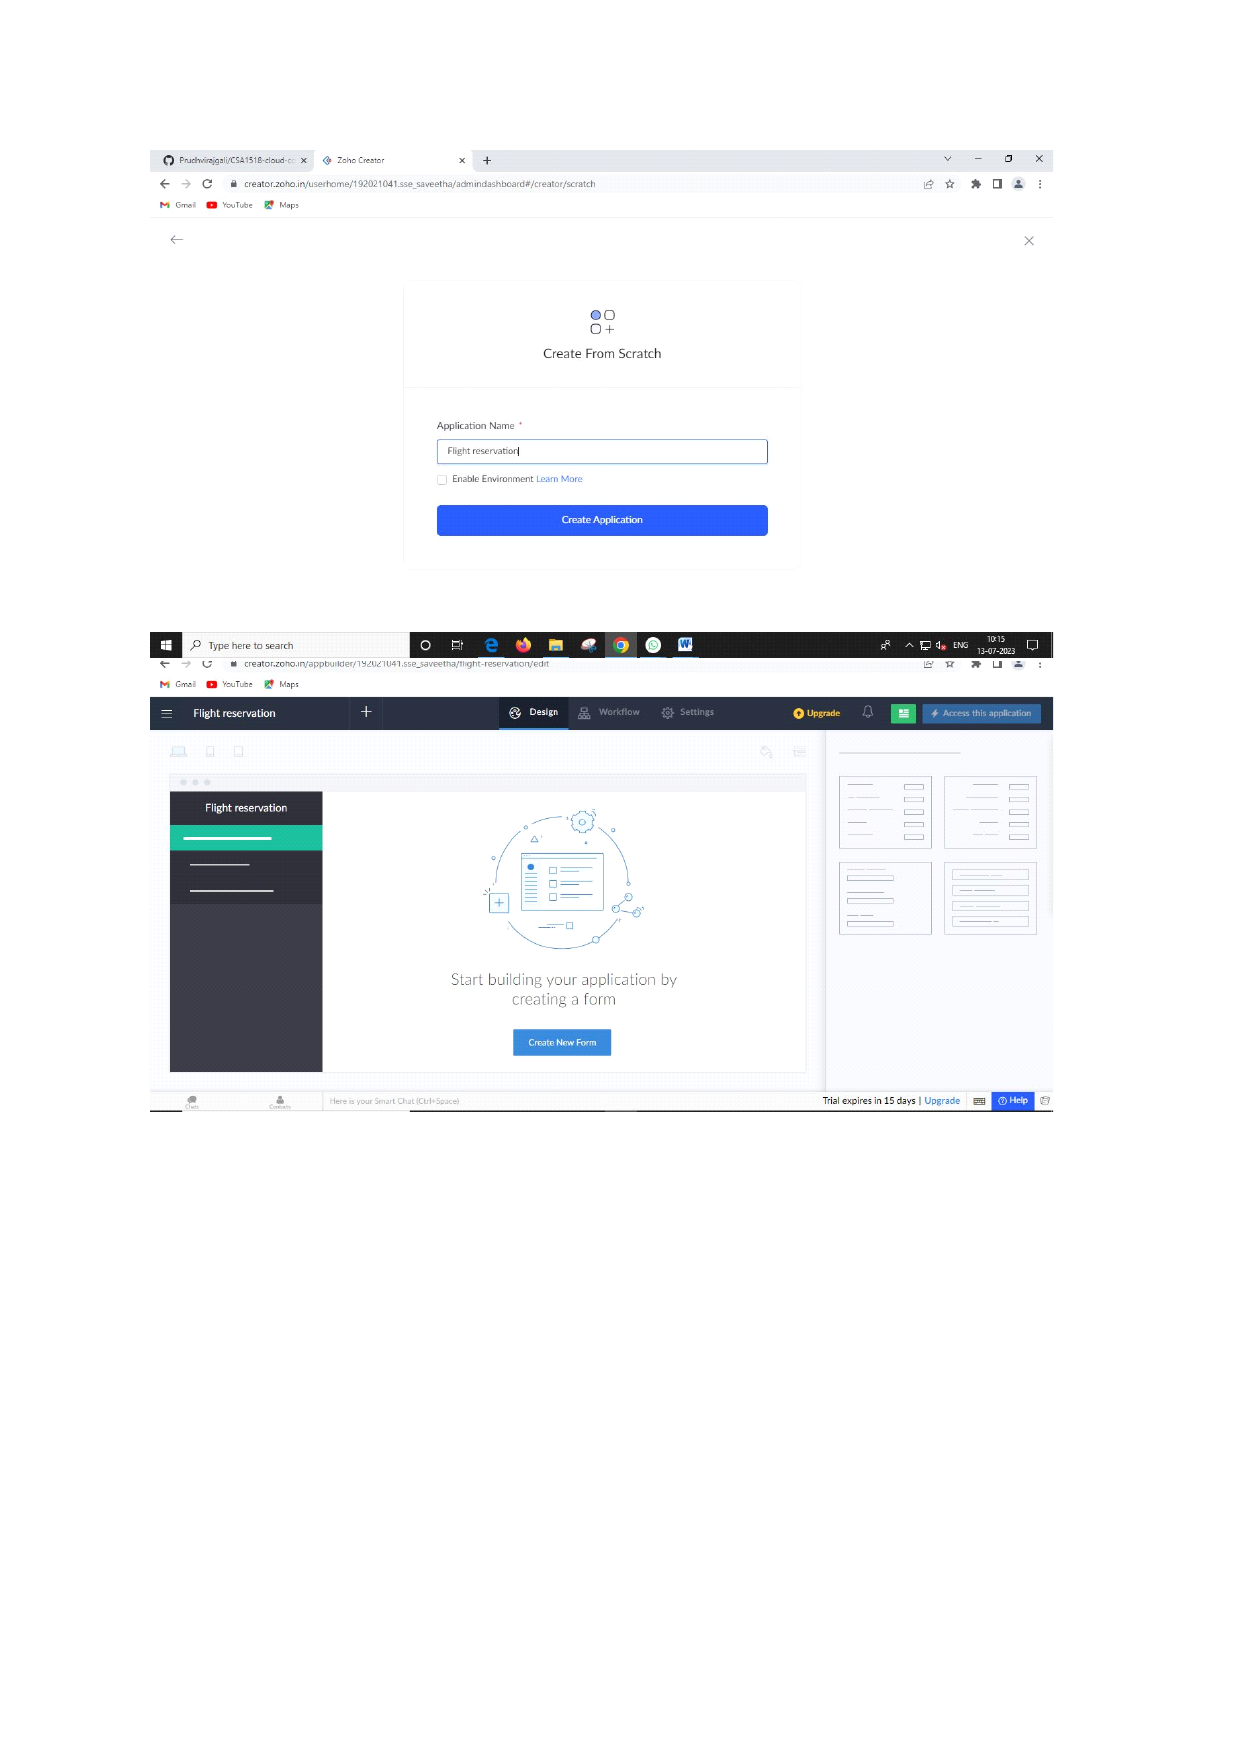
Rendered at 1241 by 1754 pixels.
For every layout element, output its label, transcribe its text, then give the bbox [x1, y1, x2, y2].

picture [150, 150, 1054, 658]
picture [150, 661, 1054, 1112]
